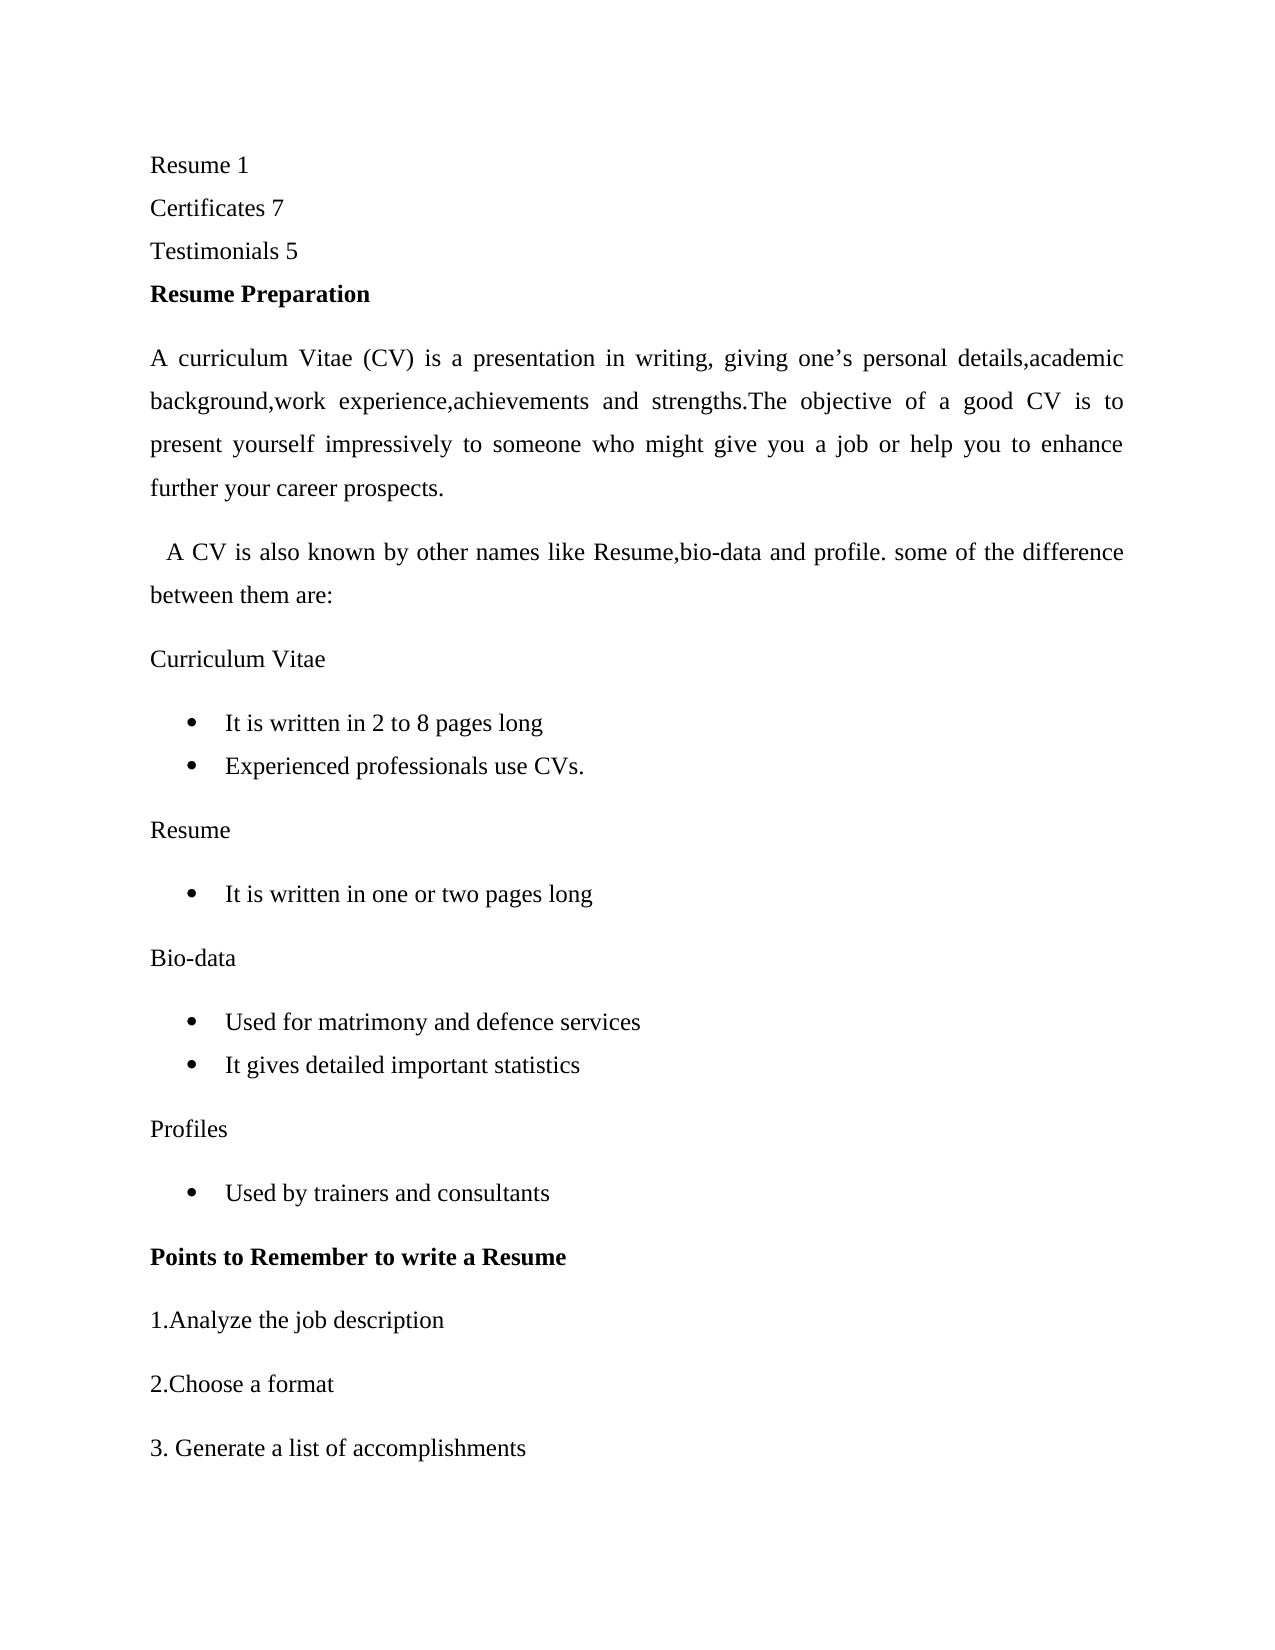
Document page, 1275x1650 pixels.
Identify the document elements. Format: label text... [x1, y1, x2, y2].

text Curriculum Vitae [150, 644, 1125, 672]
text Profiles [150, 1114, 1125, 1142]
list It gives detailed important statistics [187, 1050, 1125, 1078]
text Certificates 7 [150, 193, 1125, 222]
text Testimonials 5 [150, 236, 1125, 265]
text Resume Preparation [150, 279, 1125, 308]
text Resume 1 [150, 150, 1125, 179]
text 2.Choose a format [150, 1369, 1125, 1398]
list It is written in one or two pages long [187, 879, 1125, 907]
text A CV is also known by other names like Resume,bio-data and profile. some of the difference between them are: [150, 537, 1125, 608]
text 3. Generate a list of accomplishments [150, 1433, 1125, 1462]
text Bio-data [150, 943, 1125, 971]
list It is written in 2 to 8 pages long [187, 708, 1125, 736]
list Experienced professionals use CVs. [187, 751, 1125, 779]
text Points to Remember to write a Resume [150, 1242, 1125, 1270]
text Resume [150, 815, 1125, 843]
list Used for matrimony and defence services [187, 1007, 1125, 1035]
text A curriculum Vitae (CV) is a presentation in writing, giving one’s personal details,academic background,work experience,achievements and strengths.The objective of a good CV is to present yourself impressively to someone who might give you a job or help you to enhance further your career prospects. [150, 343, 1125, 501]
list Used by trainers and consultants [187, 1178, 1125, 1206]
text 1.Analyze the job description [150, 1306, 1125, 1334]
